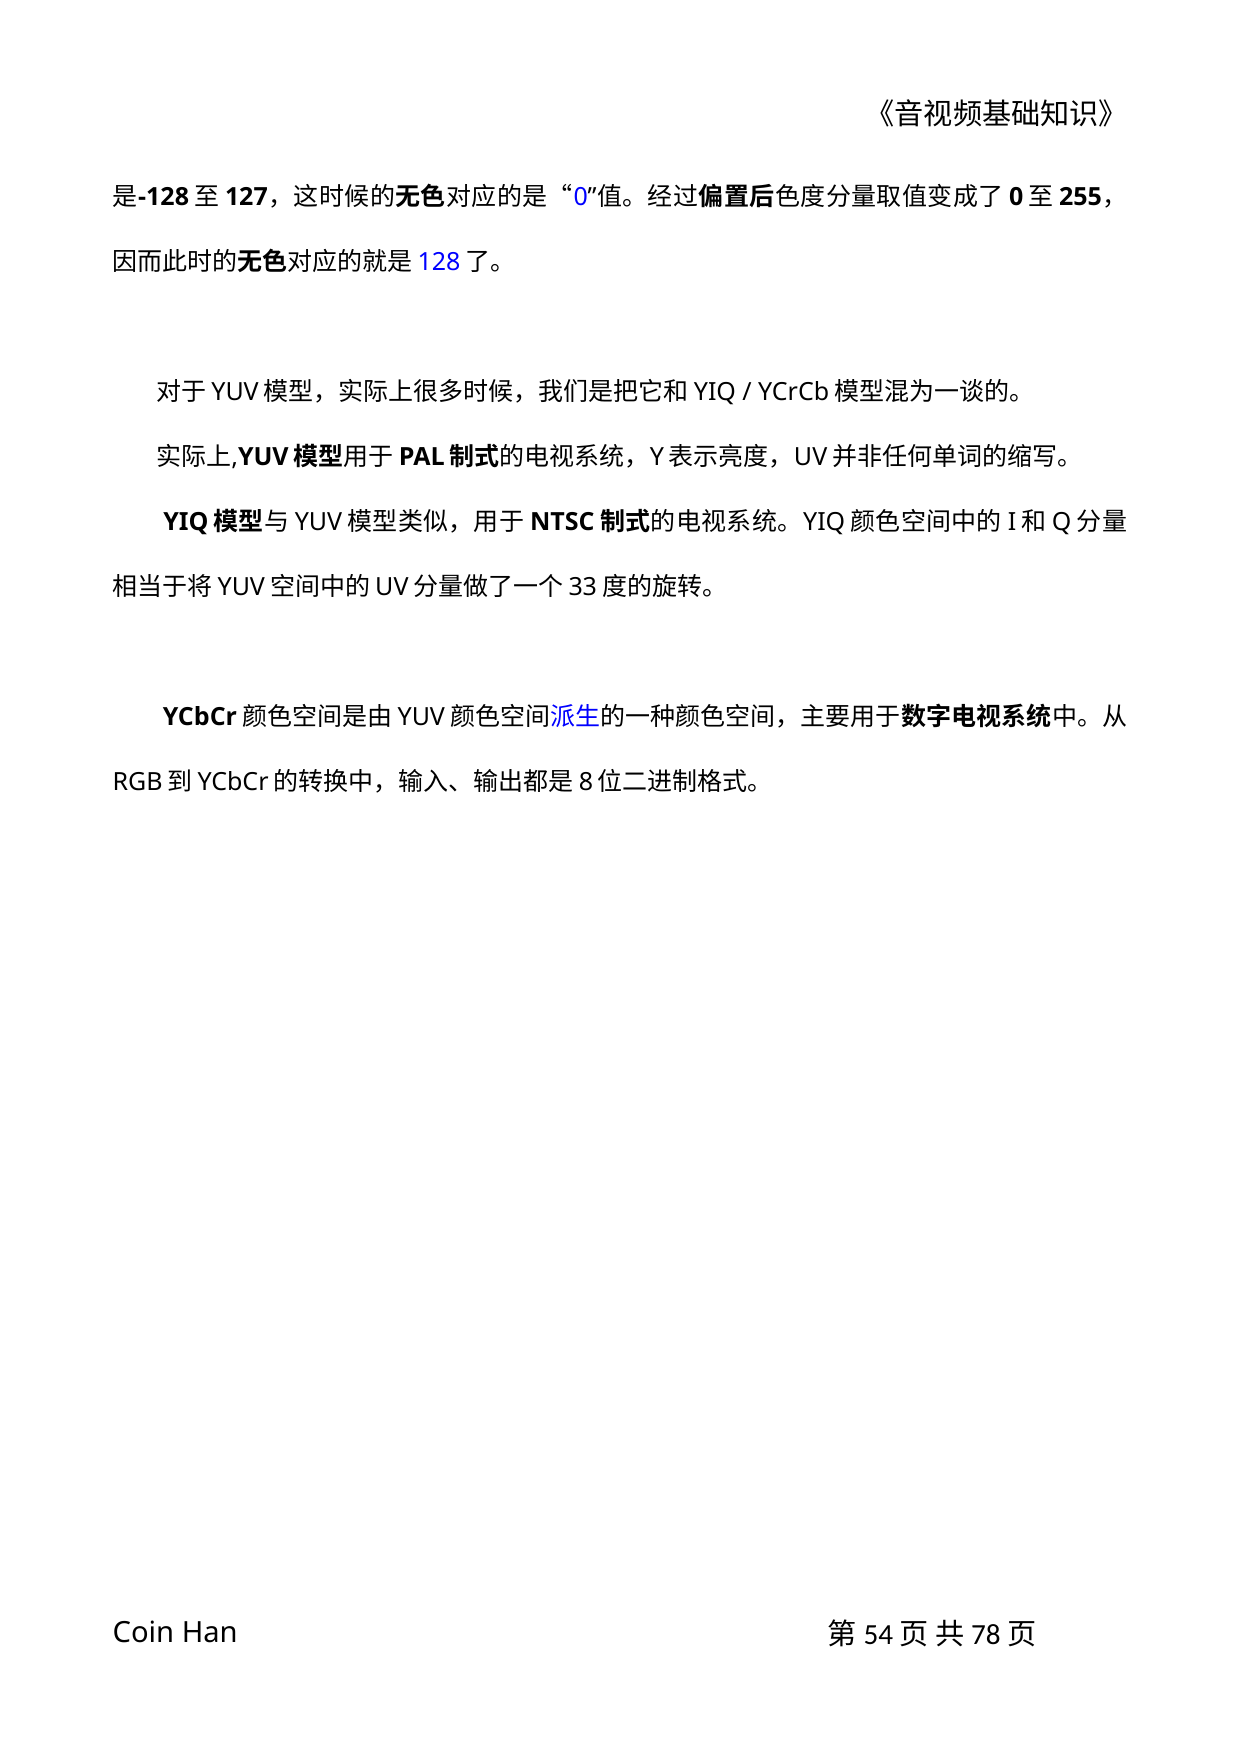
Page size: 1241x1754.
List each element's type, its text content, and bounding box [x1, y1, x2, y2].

text YCbCr颜色空间是由YUV颜色空间派生的一种颜色空间，主要用于数字电视系统中。从RGB到YCbCr的转换中，输入、输出都是8位二进制格式。 [112, 682, 1128, 812]
text YIQ模型与YUV模型类似，用于NTSC制式的电视系统。YIQ颜色空间中的I和Q分量相当于将YUV空间中的UV分量做了一个33度的旋转。 [112, 487, 1128, 617]
text 实际上,YUV模型用于PAL制式的电视系统，Y表示亮度，UV并非任何单词的缩写。 [112, 422, 1128, 487]
text 对于YUV模型，实际上很多时候，我们是把它和YIQ / YCrCb模型混为一谈的。 [112, 357, 1128, 422]
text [112, 162, 1128, 292]
